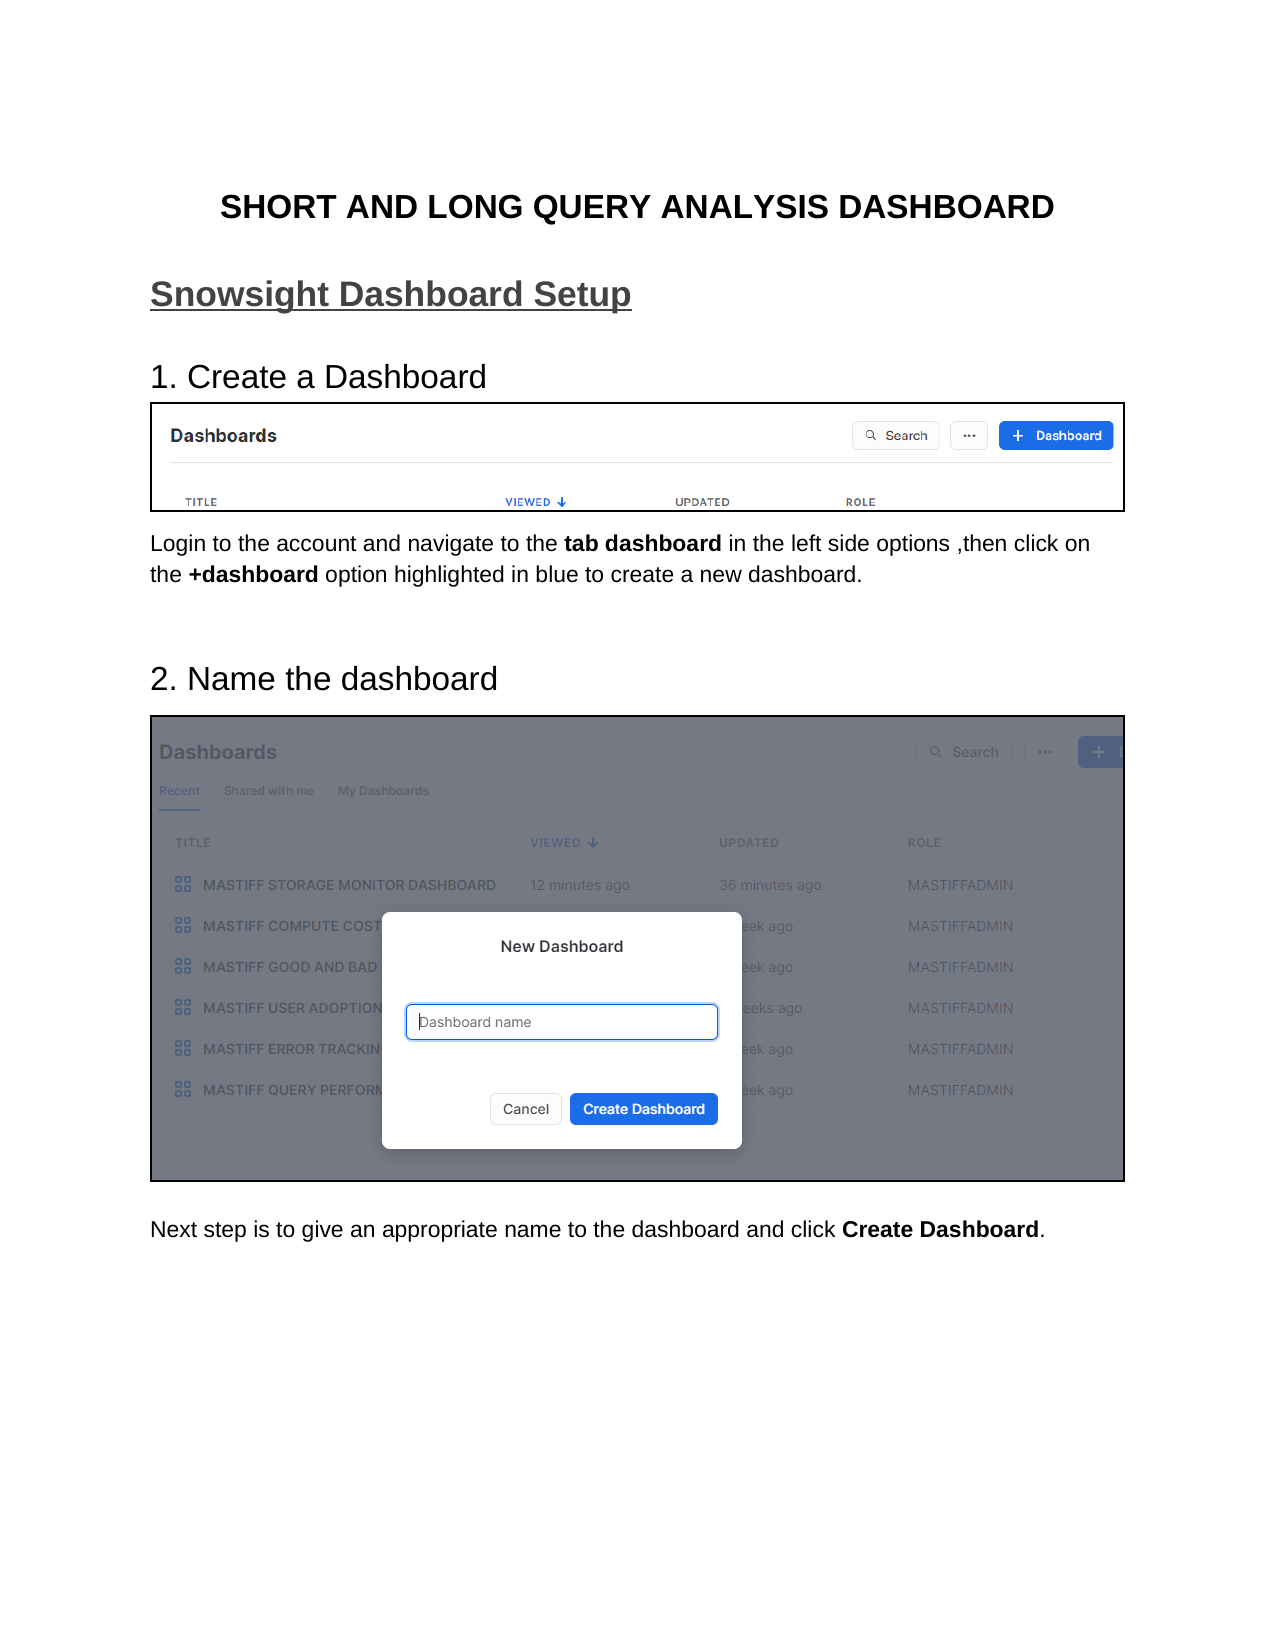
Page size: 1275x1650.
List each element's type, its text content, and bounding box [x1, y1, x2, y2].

subtitle 2. Name the dashboard [150, 658, 1125, 697]
subtitle Snowsight Dashboard Setup [150, 273, 1125, 314]
subtitle SHORT AND LONG QUERY ANALYSIS DASHBOARD [150, 187, 1125, 226]
subtitle 1. Create a Dashboard [150, 358, 1125, 402]
picture [152, 404, 1123, 510]
text Login to the account and navigate to the tab dashboard in the left side options ,then click on the +dashboard option highlighted in blue to create a new dashboard. [150, 530, 1125, 587]
text Next step is to give an appropriate name to the dashboard and click Create Dashboard. [150, 1216, 1125, 1242]
picture [152, 717, 1123, 1180]
